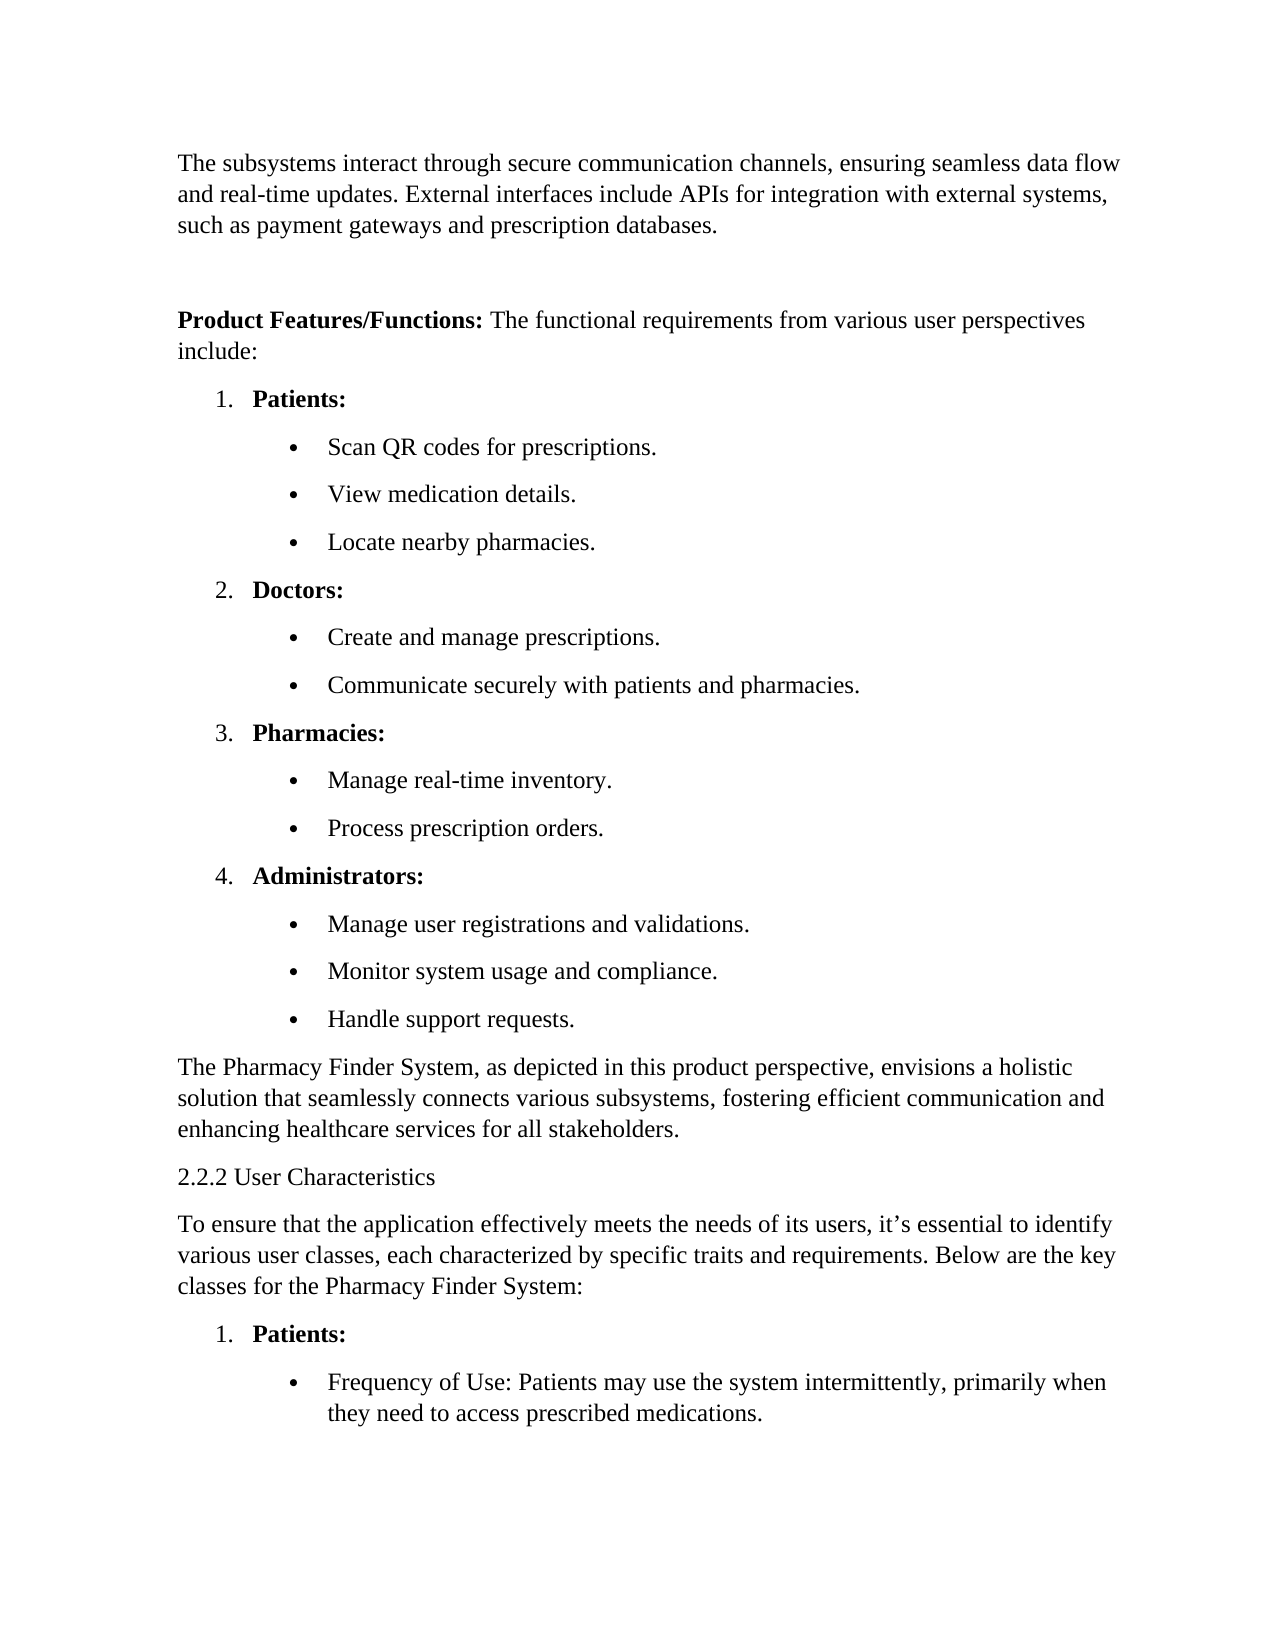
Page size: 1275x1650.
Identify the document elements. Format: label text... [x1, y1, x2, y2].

text To ensure that the application effectively meets the needs of its users, it’s essential to identify various user classes, each characterized by specific traits and requirements. Below are the key classes for the Pharmacy Finder System: [177, 1209, 1127, 1300]
list Administrators: [215, 861, 1127, 890]
list Process prescription orders. [290, 813, 1127, 842]
list Scan QR codes for prescriptions. [290, 432, 1127, 460]
list View medication details. [290, 479, 1127, 508]
list Patients: [215, 1319, 1127, 1348]
text The subsystems interact through secure communication channels, ensuring seamless data flow and real-time updates. External interfaces include APIs for integration with external systems, such as payment gateways and prescription databases. [177, 148, 1127, 238]
list Monitor system usage and compliance. [290, 956, 1127, 985]
list Communicate securely with patients and pharmacies. [290, 670, 1127, 699]
text 2.2.2 User Characteristics [177, 1162, 1127, 1190]
list Manage user registrations and validations. [290, 909, 1127, 937]
list Handle support requests. [290, 1004, 1127, 1033]
text Product Features/Functions: The functional requirements from various user perspectives include: [177, 305, 1127, 365]
list Frequency of Use: Patients may use the system intermittently, primarily when they need to access prescribed medications. [290, 1367, 1127, 1427]
list Patients: [215, 384, 1127, 413]
list Locate nearby pharmacies. [290, 527, 1127, 556]
list Doctors: [215, 575, 1127, 603]
text The Pharmacy Finder System, as depicted in this product perspective, envisions a holistic solution that seamlessly connects various subsystems, fostering efficient communication and enhancing healthcare services for all stakeholders. [177, 1052, 1127, 1143]
list Pharmacies: [215, 718, 1127, 747]
list Create and manage prescriptions. [290, 622, 1127, 651]
list Manage real-time inventory. [290, 766, 1127, 794]
